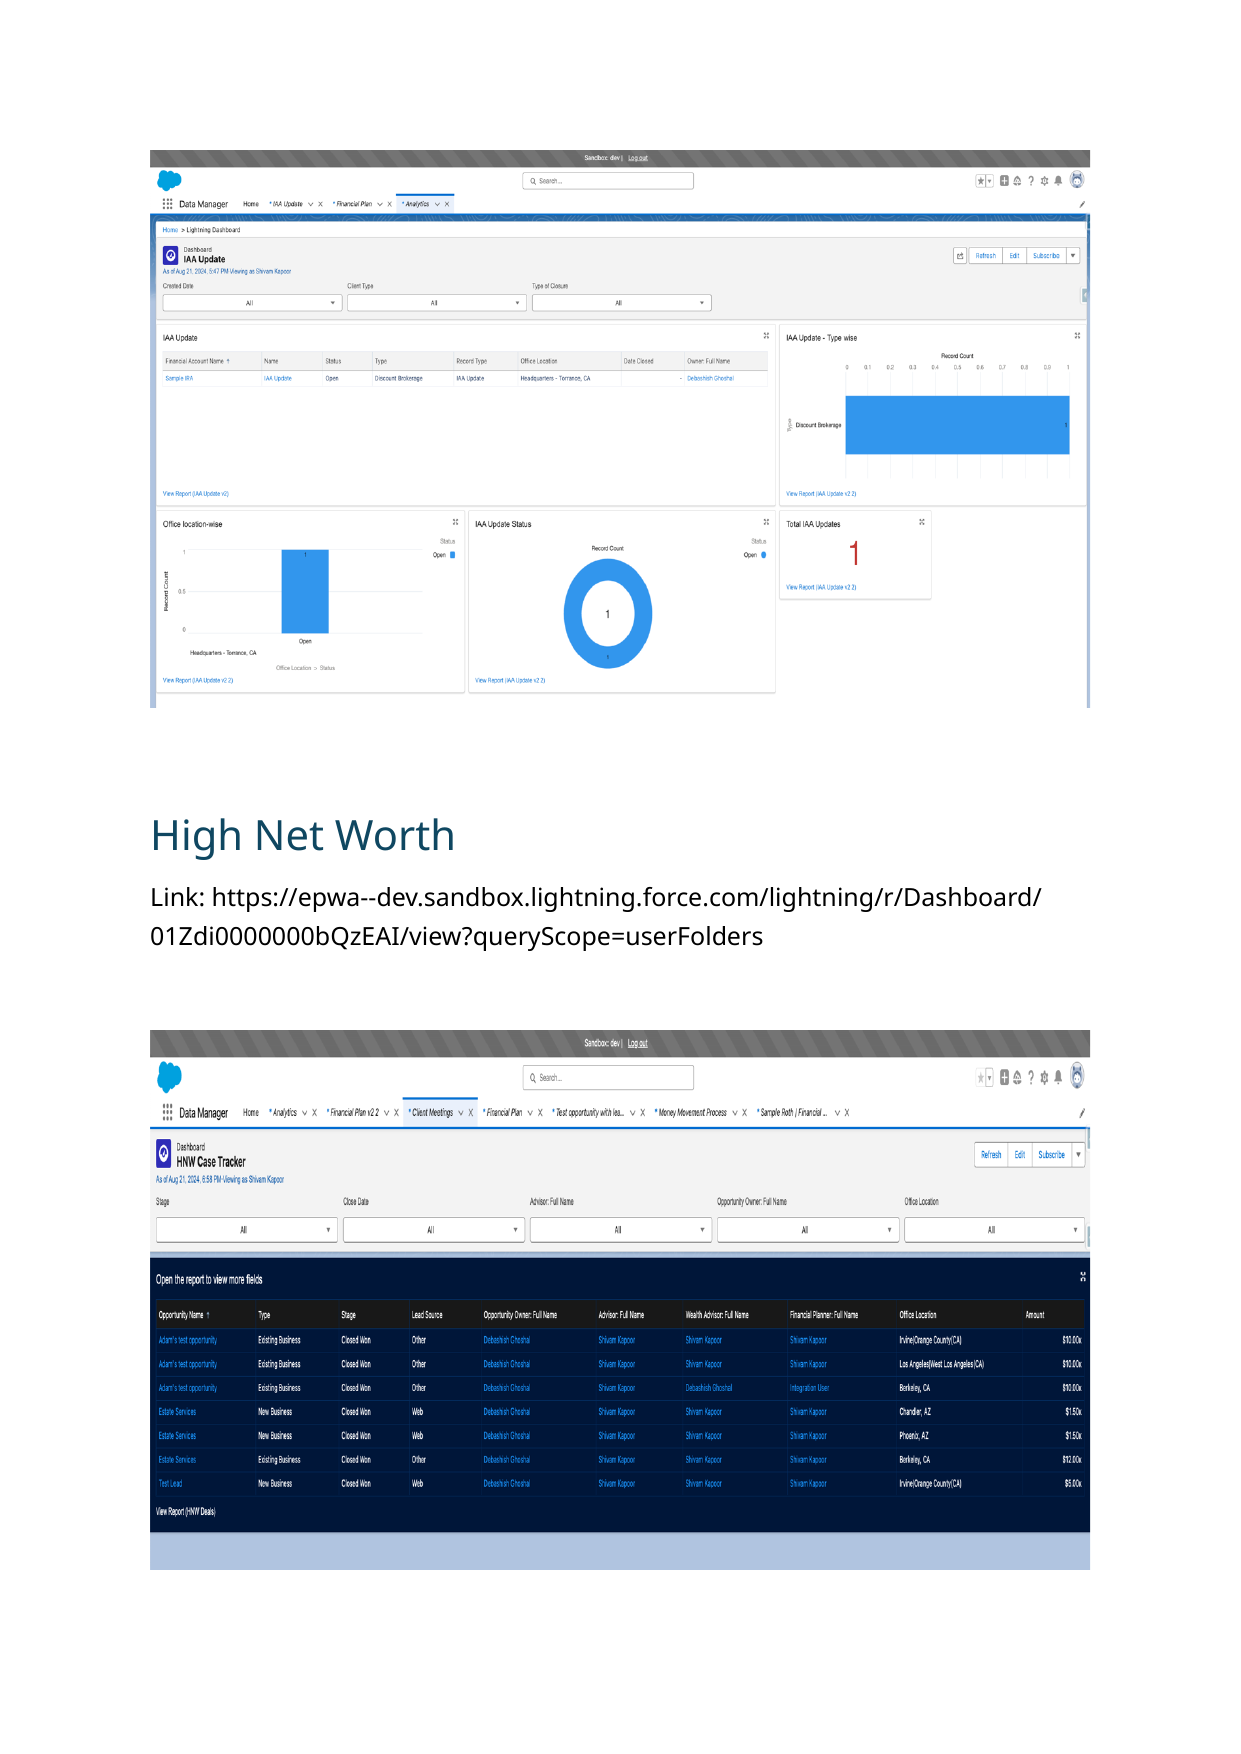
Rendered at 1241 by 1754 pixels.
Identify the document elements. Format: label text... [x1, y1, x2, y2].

subtitle High Net Worth [150, 806, 1090, 863]
text Link: https://epwa--dev.sandbox.lightning.force.com/lightning/r/Dashboard/01Zdi0000000bQzEAI/view?queryScope=userFolders [150, 880, 1090, 953]
picture [150, 150, 1091, 708]
picture [150, 1030, 1091, 1570]
